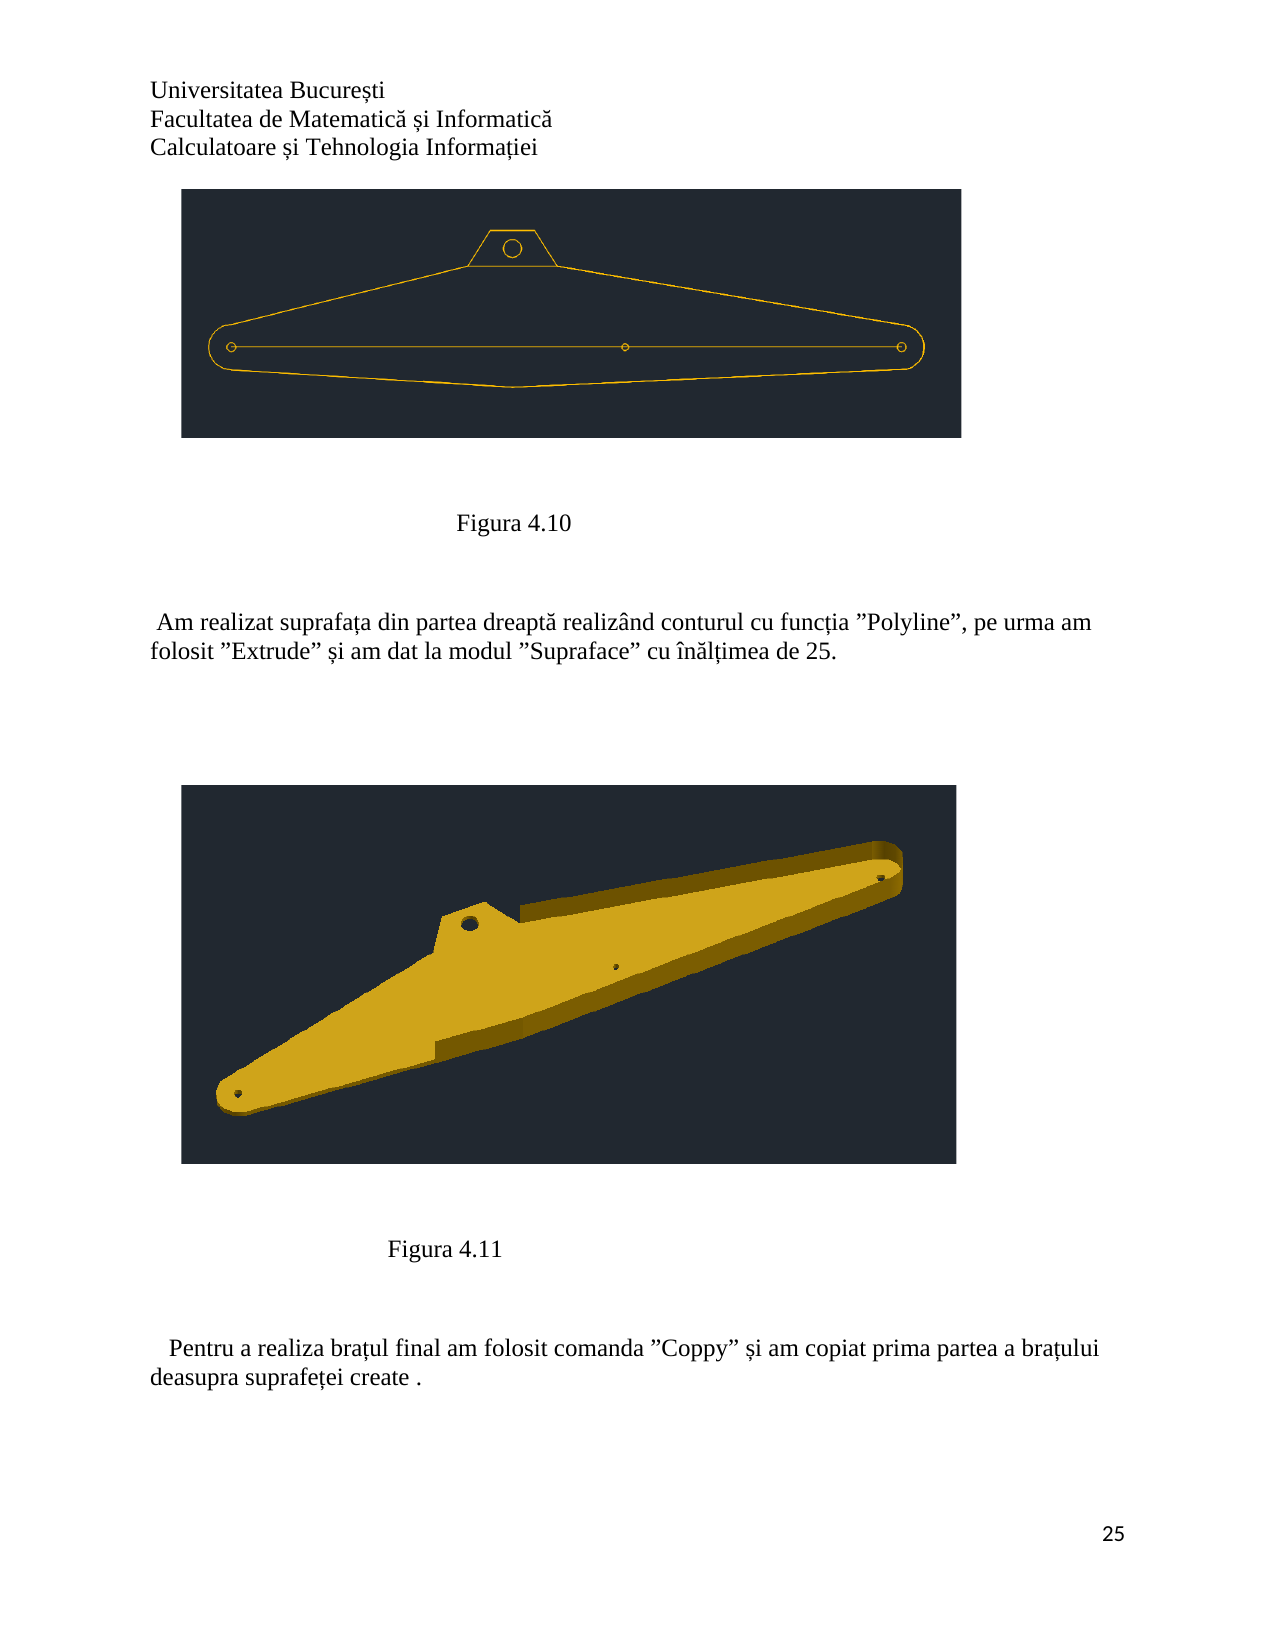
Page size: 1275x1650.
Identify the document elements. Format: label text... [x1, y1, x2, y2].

text Pentru a realiza brațul final am folosit comanda ”Coppy” și am copiat prima partea a brațului deasupra suprafeței create . [150, 1333, 1125, 1391]
picture [181, 189, 962, 438]
text Figura 4.11 [150, 1234, 1125, 1263]
text Figura 4.10 [150, 508, 1125, 537]
picture [181, 785, 957, 1164]
text Am realizat suprafața din partea dreaptă realizând conturul cu funcția ”Polyline”, pe urma am folosit ”Extrude” și am dat la modul ”Supraface” cu înălțimea de 25. [150, 607, 1125, 665]
